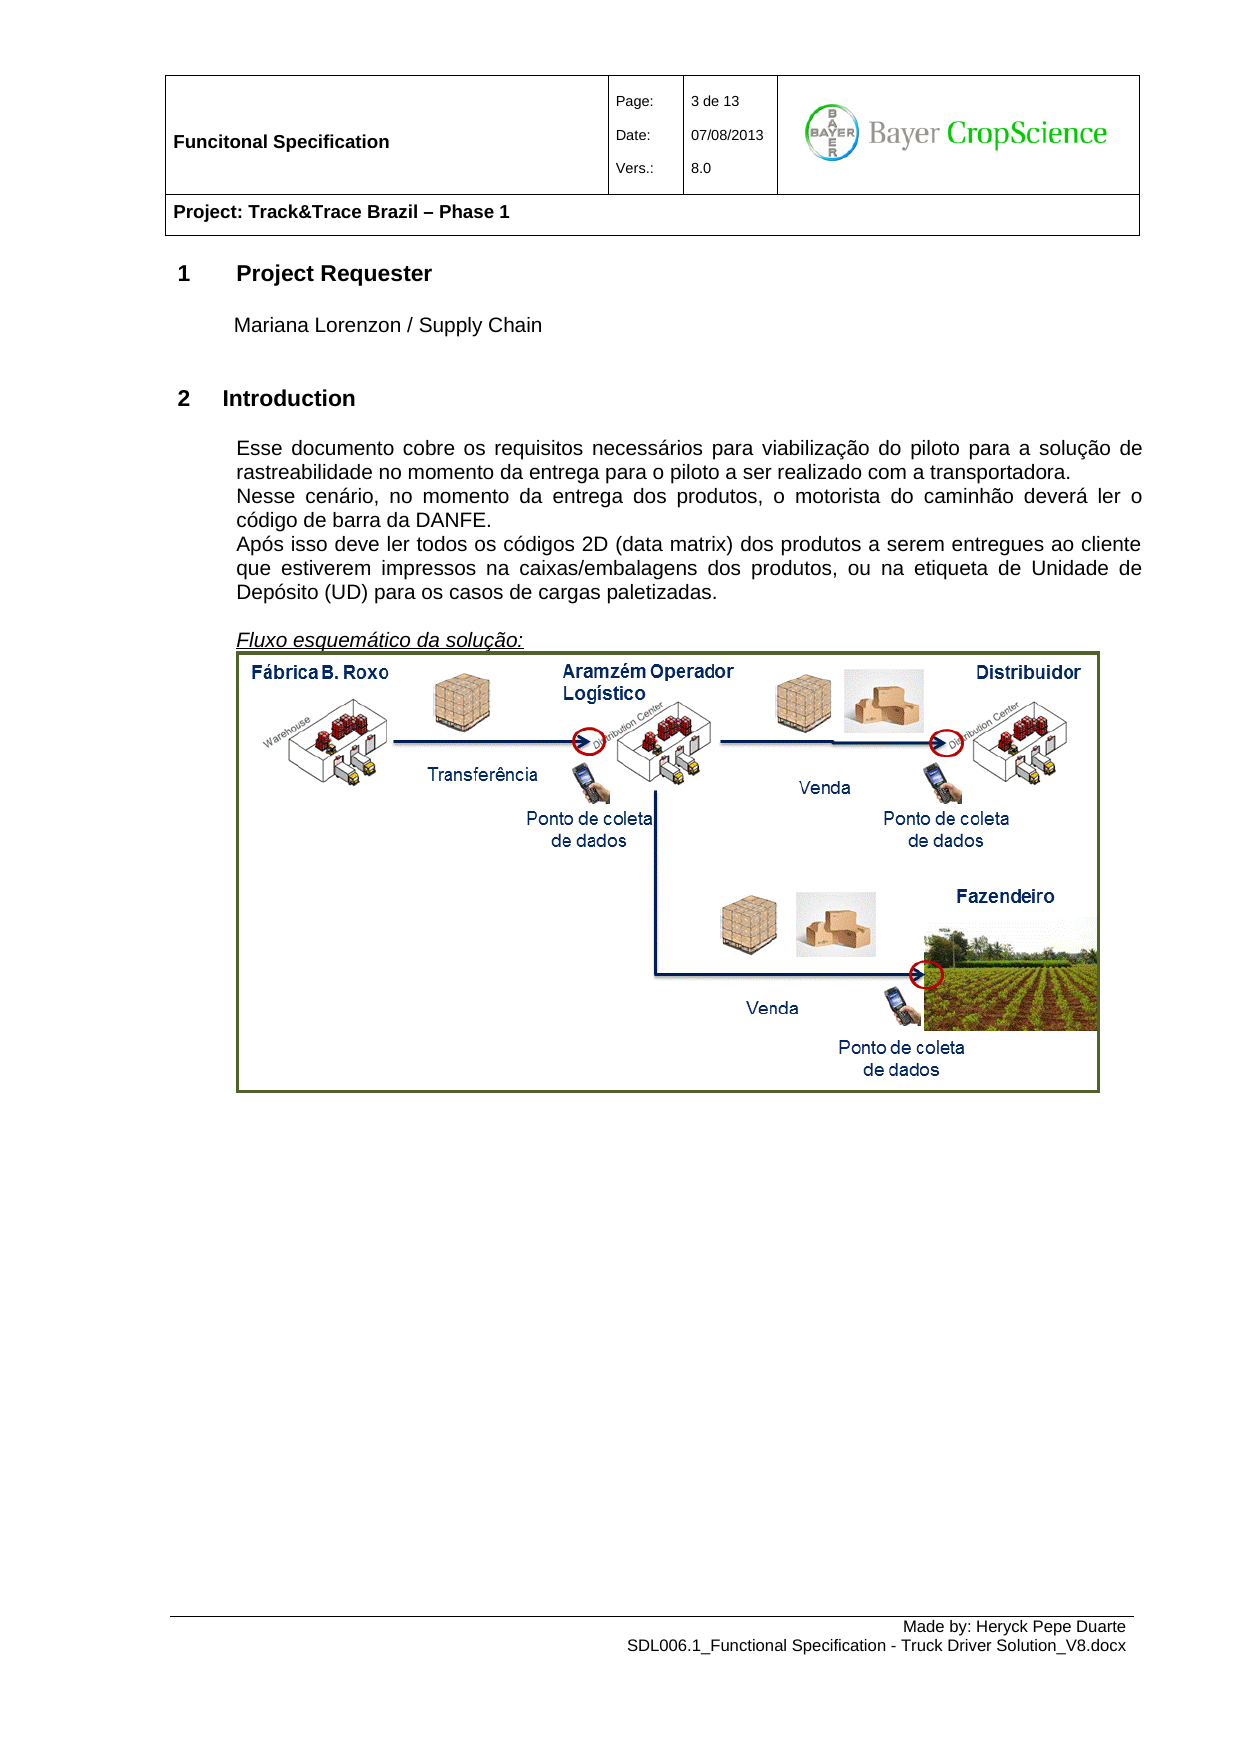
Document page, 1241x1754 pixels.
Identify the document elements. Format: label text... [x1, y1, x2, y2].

picture [790, 92, 1121, 172]
text Mariana Lorenzon / Supply Chain [233, 312, 1144, 336]
text Esse documento cobre os requisitos necessários para viabilização do piloto para a solução de rastreabilidade no momento da entrega para o piloto a ser realizado com a transportadora. [236, 436, 1144, 484]
text Após isso deve ler todos os códigos 2D (data matrix) dos produtos a serem entregues ao cliente que estiverem impressos na caixas/embalagens dos produtos, ou na etiqueta de Unidade de Depósito (UD) para os casos de cargas paletizadas. [236, 532, 1144, 603]
picture [239, 655, 1097, 1090]
text Fluxo esquemático da solução: [236, 627, 1144, 651]
subtitle Introduction [177, 385, 1144, 412]
subtitle Project Requester [177, 260, 1144, 286]
text Nesse cenário, no momento da entrega dos produtos, o motorista do caminhão deverá ler o código de barra da DANFE. [236, 484, 1144, 532]
